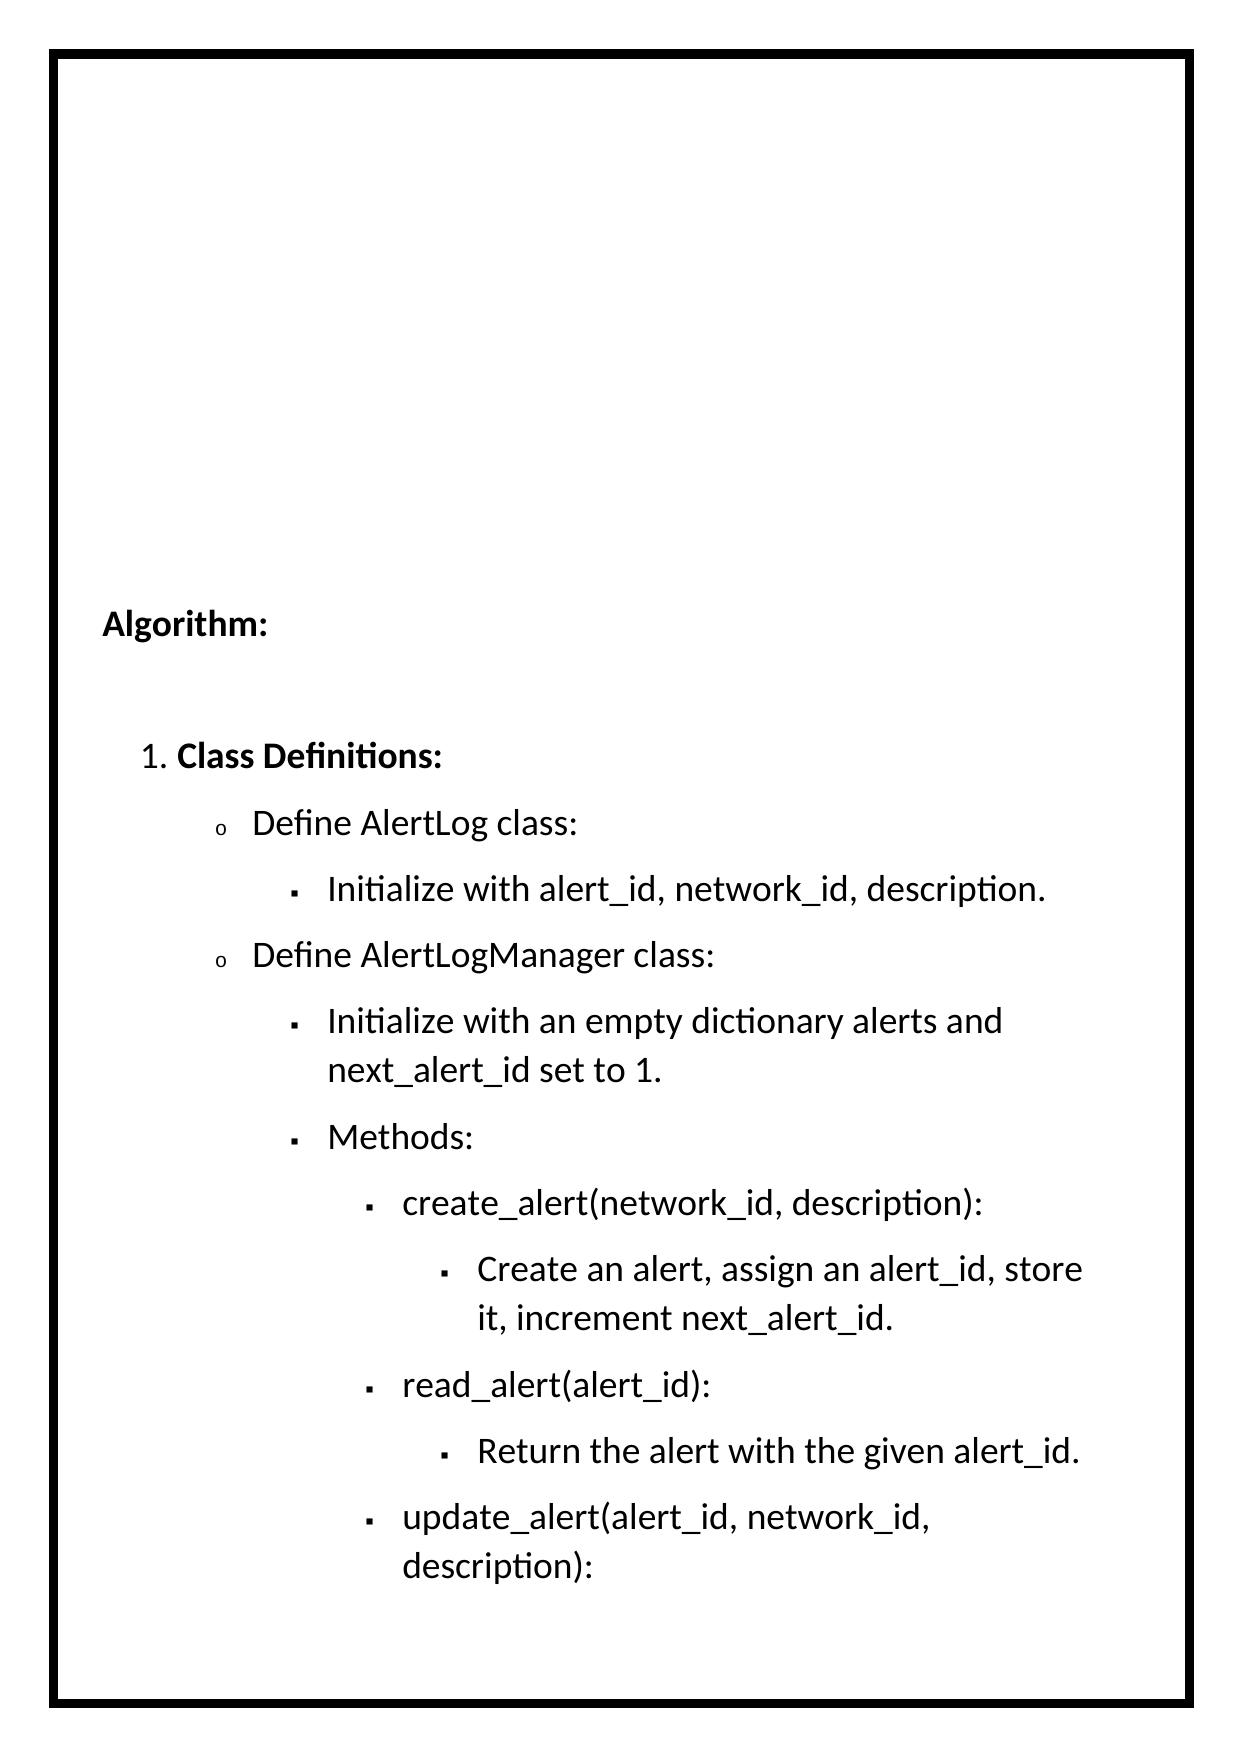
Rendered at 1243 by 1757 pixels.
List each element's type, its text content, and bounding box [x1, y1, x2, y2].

list Return the alert with the given alert_id. [439, 1427, 1098, 1472]
list Class Definitions: [139, 732, 1098, 778]
list Initialize with an empty dictionary alerts and next_alert_id set to 1. [289, 997, 1098, 1092]
text Algorithm: [102, 600, 1098, 646]
list Define AlertLog class: [214, 798, 1098, 844]
list Create an alert, assign an alert_id, store it, increment next_alert_id. [439, 1245, 1098, 1340]
list update_alert(alert_id, network_id, description): [364, 1493, 1098, 1588]
list Define AlertLogManager class: [214, 931, 1098, 977]
list read_alert(alert_id): [364, 1361, 1098, 1406]
list Methods: [289, 1113, 1098, 1158]
list Initialize with alert_id, network_id, description. [289, 865, 1098, 911]
list create_alert(network_id, description): [364, 1179, 1098, 1224]
